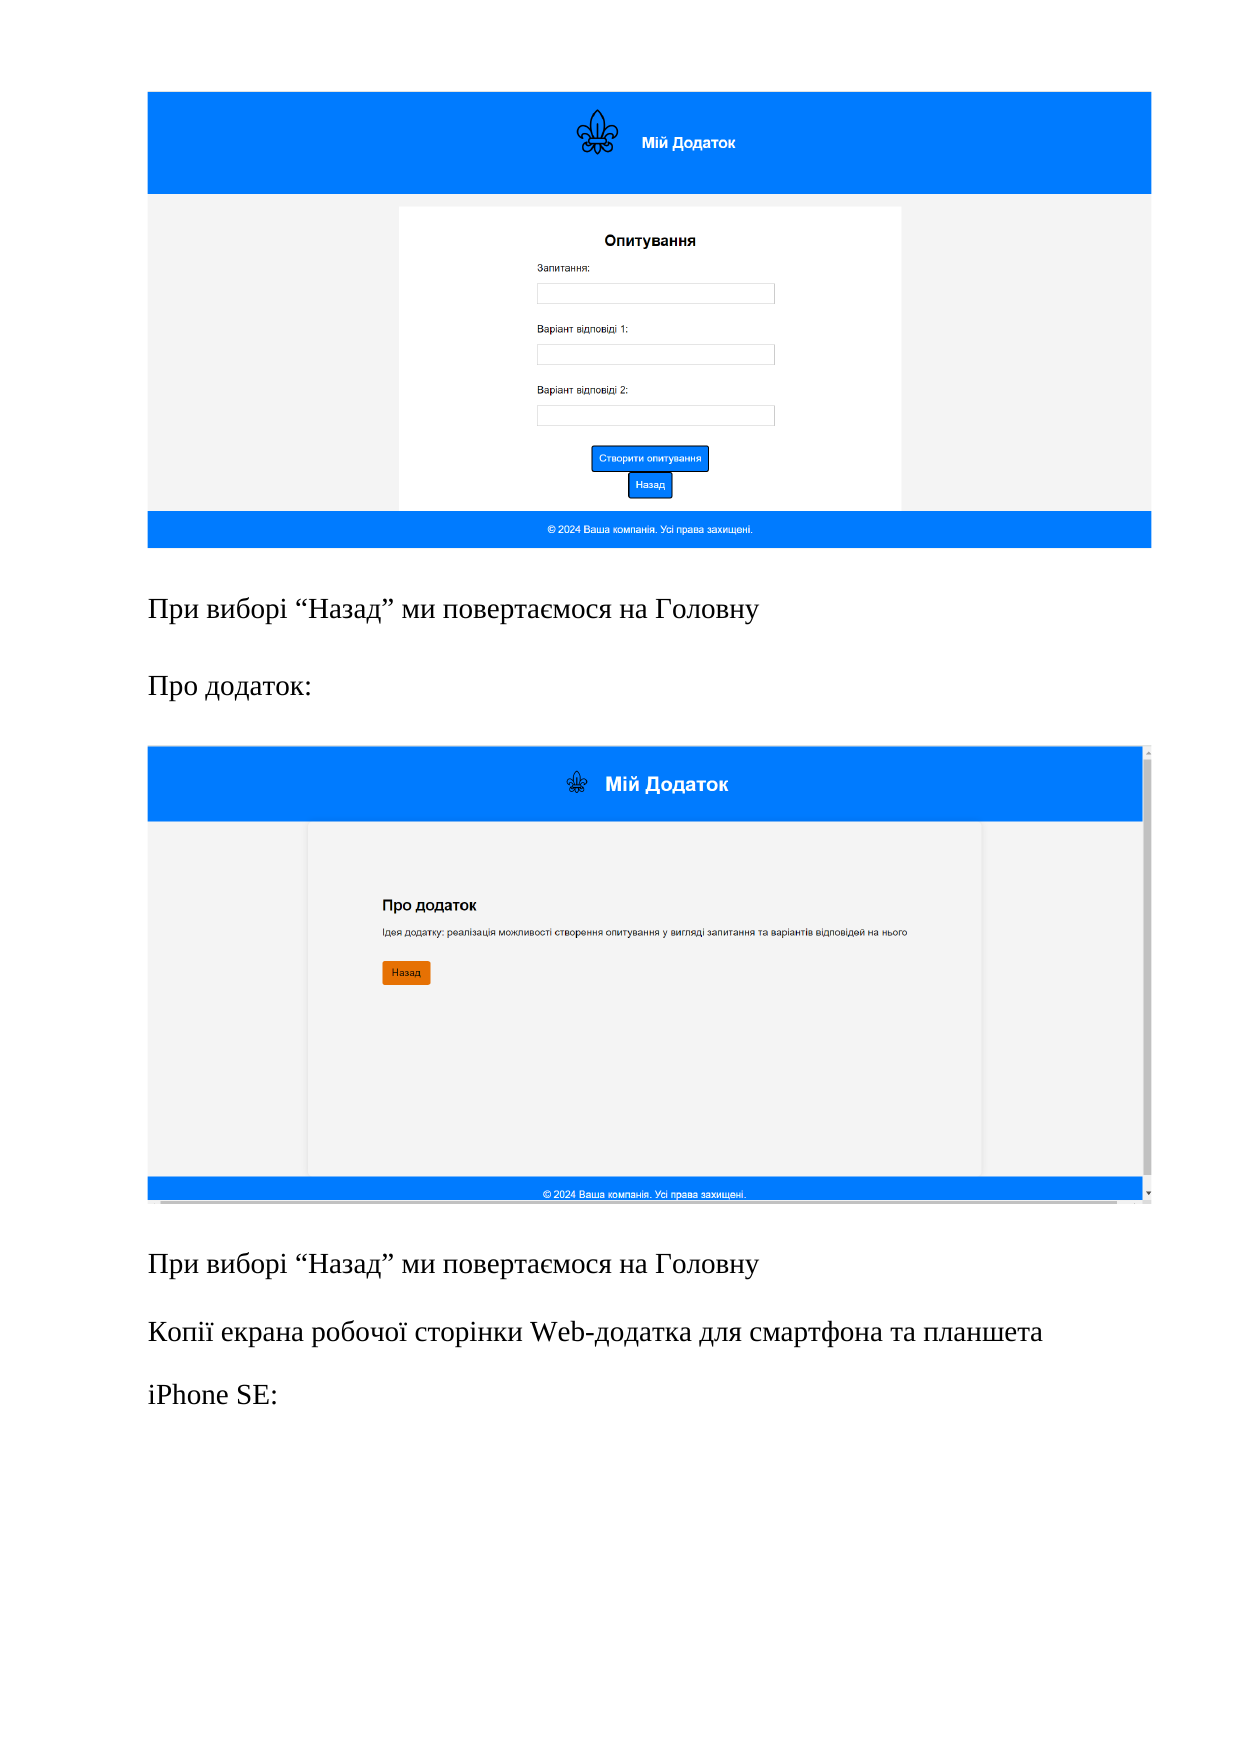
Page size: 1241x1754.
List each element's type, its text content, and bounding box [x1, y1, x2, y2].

picture [147, 745, 1152, 1204]
text При виборі “Назад” ми повертаємося на Головну Про додаток: [148, 591, 1152, 702]
text iPhone SE: [148, 1377, 1152, 1411]
picture [147, 88, 1152, 549]
text Копії екрана робочої сторінки Web-додатка для смартфона та планшета [148, 1314, 1152, 1347]
text При виборі “Назад” ми повертаємося на Головну [148, 1246, 1152, 1310]
